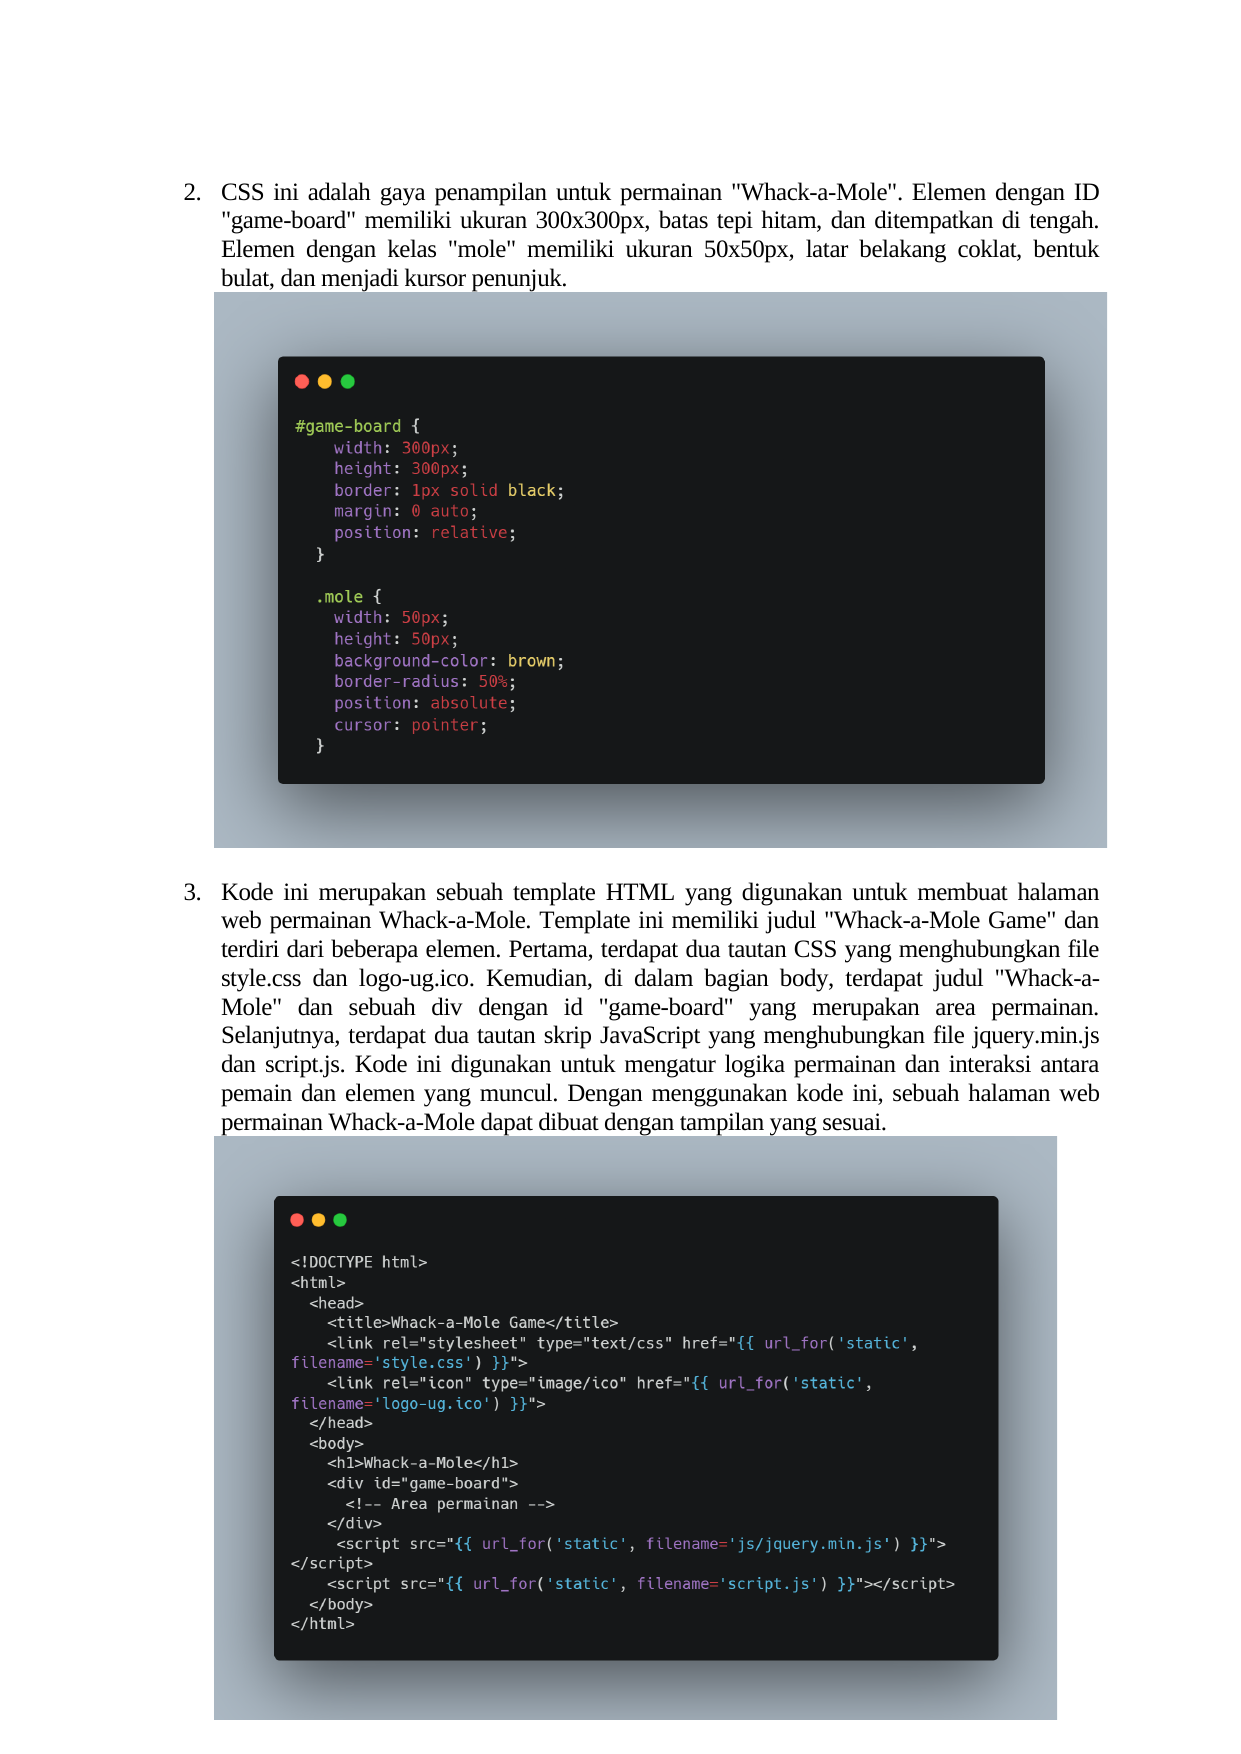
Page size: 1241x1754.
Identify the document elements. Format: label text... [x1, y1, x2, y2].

list Kode ini merupakan sebuah template HTML yang digunakan untuk membuat halaman web permainan Whack-a-Mole. Template ini memiliki judul "Whack-a-Mole Game" dan terdiri dari beberapa elemen. Pertama, terdapat dua tautan CSS yang menghubungkan file style.css dan logo-ug.ico. Kemudian, di dalam bagian body, terdapat judul "Whack-a-Mole" dan sebuah div dengan id "game-board" yang merupakan area permainan. Selanjutnya, terdapat dua tautan skrip JavaScript yang menghubungkan file jquery.min.js dan script.js. Kode ini digunakan untuk mengatur logika permainan dan interaksi antara pemain dan elemen yang muncul. Dengan menggunakan kode ini, sebuah halaman web permainan Whack-a-Mole dapat dibuat dengan tampilan yang sesuai. [183, 877, 1101, 1136]
picture [213, 292, 1108, 848]
picture [213, 1136, 1058, 1720]
list CSS ini adalah gaya penampilan untuk permainan "Whack-a-Mole". Elemen dengan ID "game-board" memiliki ukuran 300x300px, batas tepi hitam, dan ditempatkan di tengah. Elemen dengan kelas "mole" memiliki ukuran 50x50px, latar belakang coklat, bentuk bulat, dan menjadi kursor penunjuk. [183, 177, 1101, 292]
